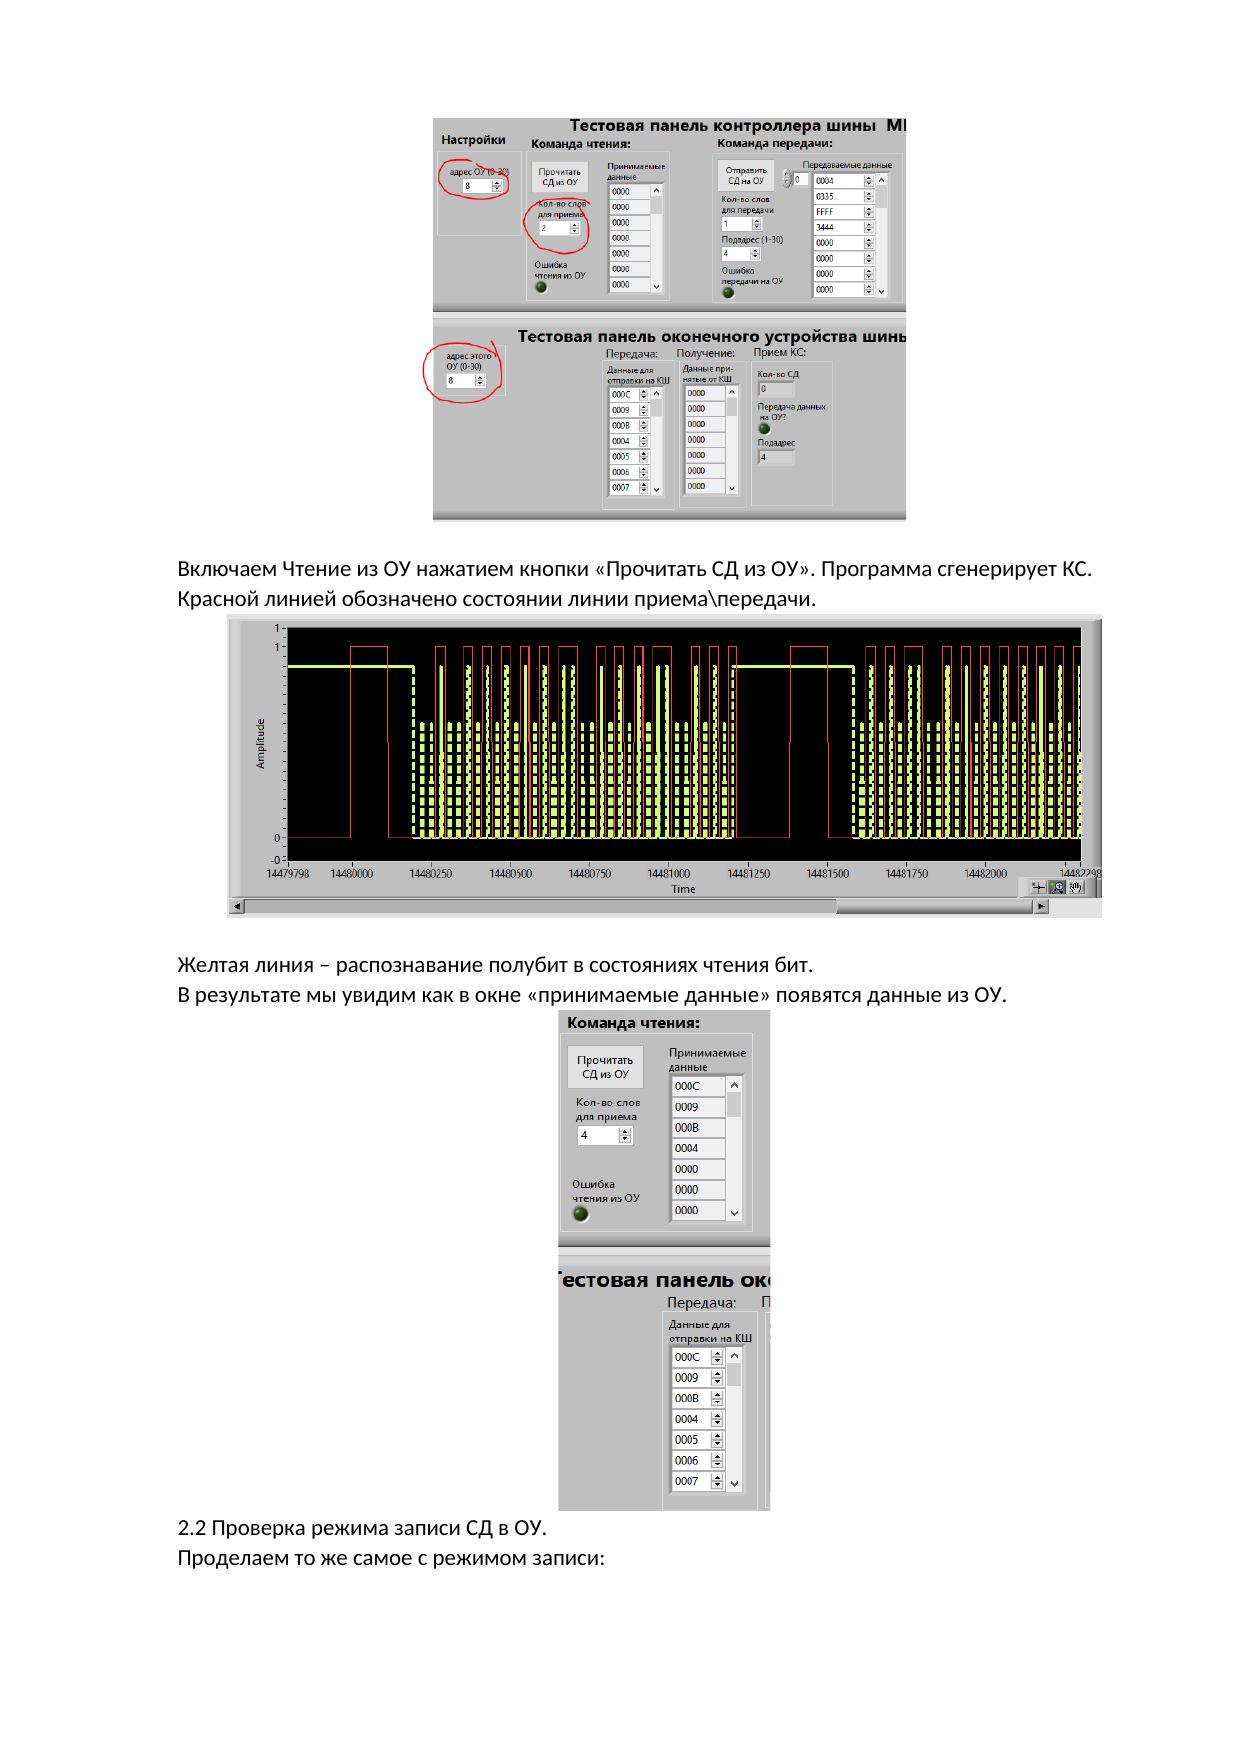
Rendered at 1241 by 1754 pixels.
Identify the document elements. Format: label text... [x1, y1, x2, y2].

list В результате мы увидим как в окне «принимаемые данные» появятся данные из ОУ. [177, 980, 1152, 1008]
list Включаем Чтение из ОУ нажатием кнопки «Прочитать СД из ОУ». Программа сгенерирует КС. Красной линией обозначено состоянии линии приема\передачи. [177, 554, 1152, 612]
picture [422, 118, 907, 522]
list Проделаем то же самое с режимом записи: [177, 1543, 1152, 1571]
list 2.2 Проверка режима записи СД в ОУ. [177, 1513, 1152, 1541]
list Желтая линия – распознавание полубит в состояниях чтения бит. [177, 950, 1152, 978]
picture [227, 614, 1102, 918]
picture [558, 1010, 771, 1511]
